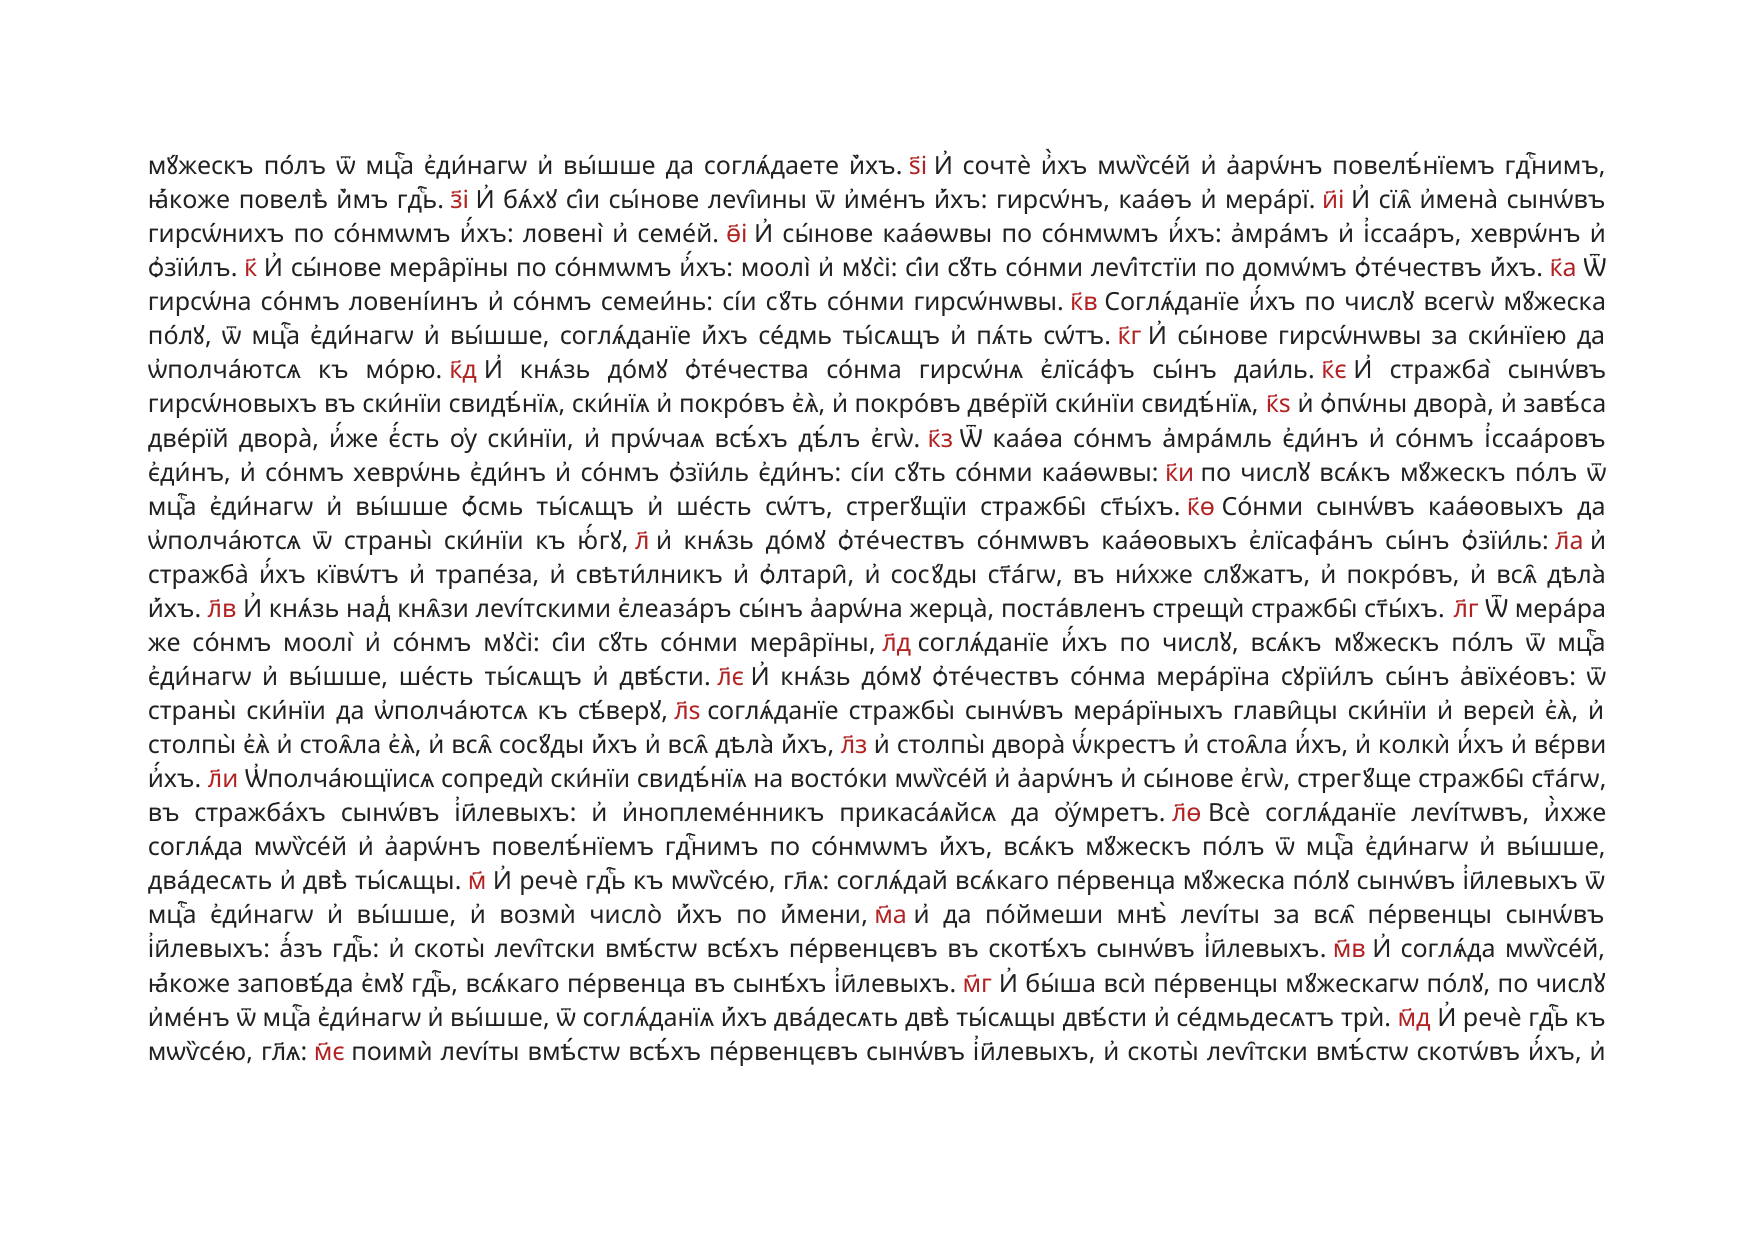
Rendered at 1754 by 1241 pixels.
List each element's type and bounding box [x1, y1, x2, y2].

text [148, 148, 1606, 1067]
